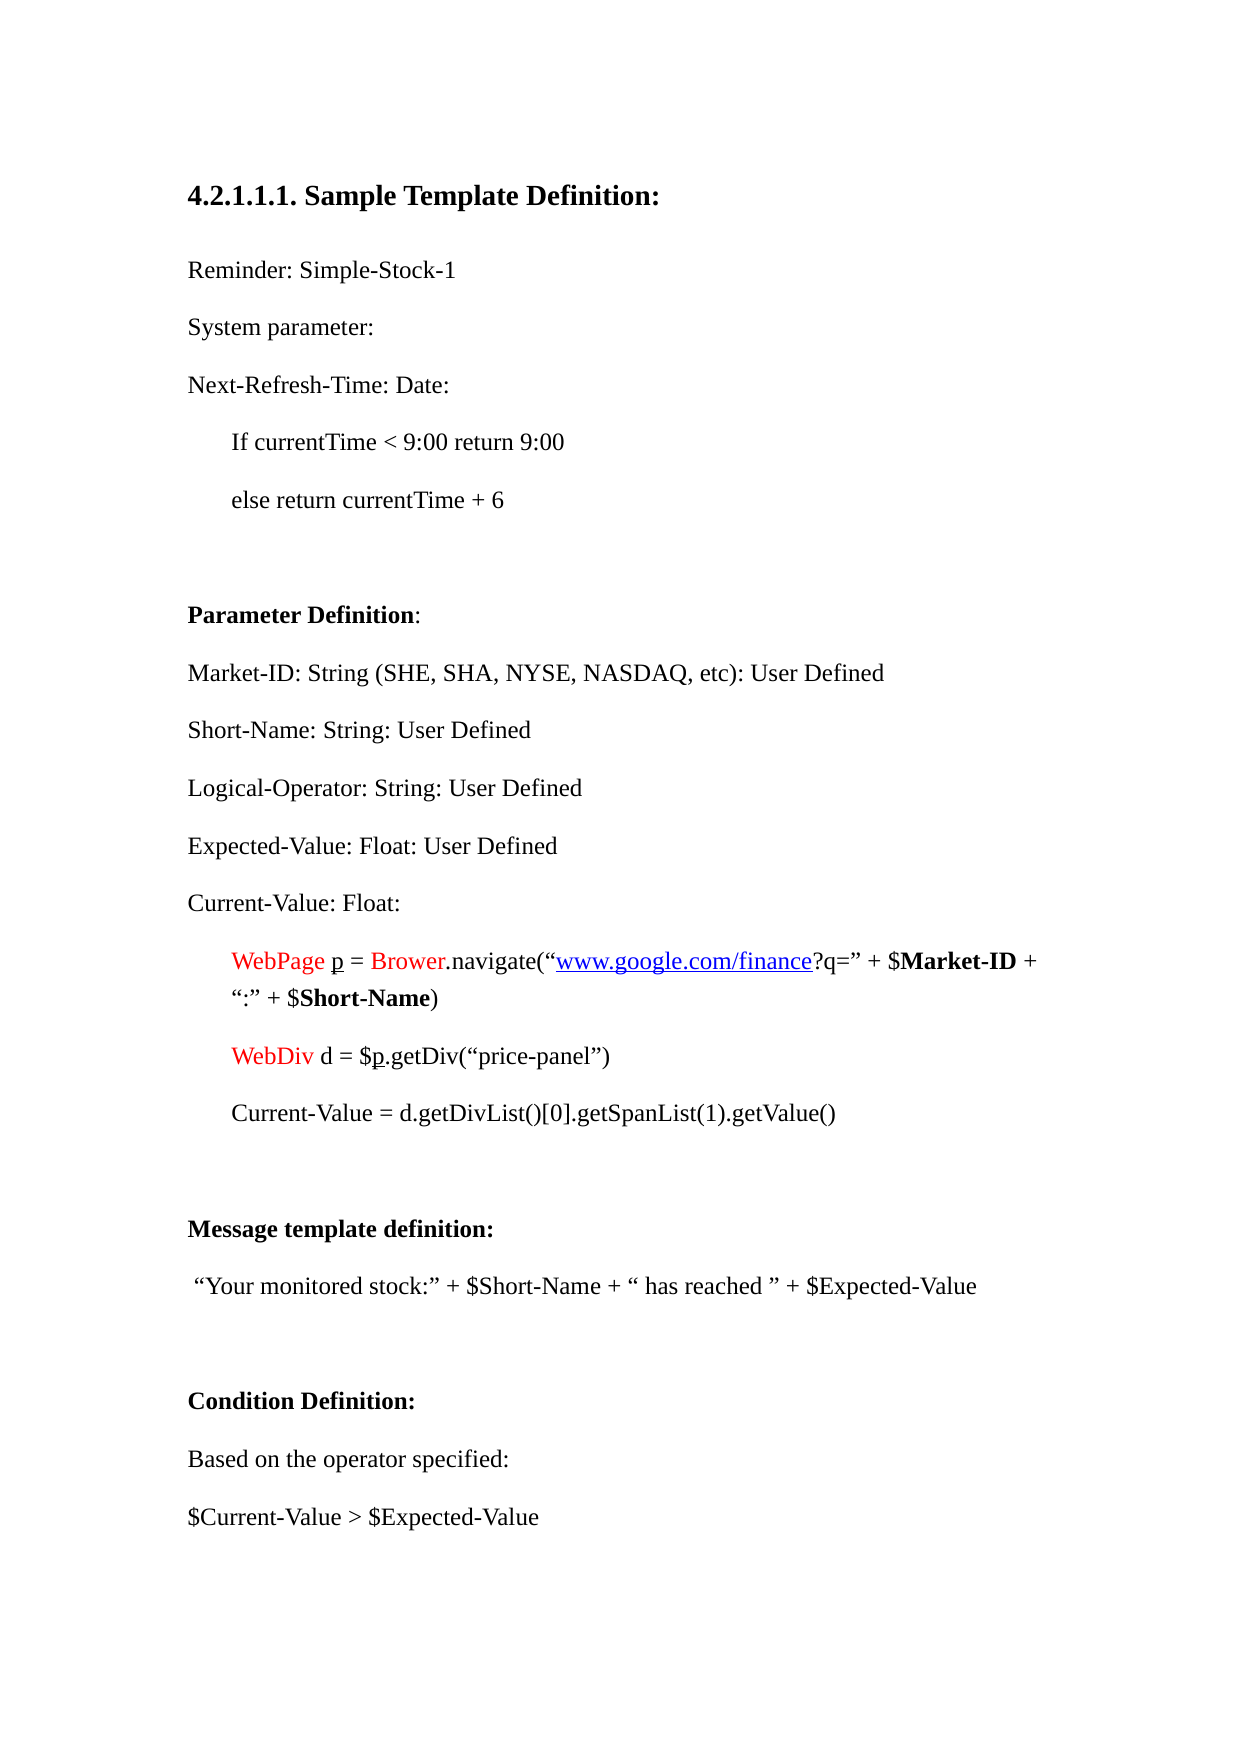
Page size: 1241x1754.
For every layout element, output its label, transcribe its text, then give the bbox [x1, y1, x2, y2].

text Reminder: Simple-Stock-1 [187, 253, 1053, 285]
subtitle Sample Template Definition: [187, 162, 1053, 227]
text Logical-Operator: String: User Defined [187, 771, 1053, 804]
text Condition Definition: [187, 1384, 1053, 1417]
text Current-Value = d.getDivList()[0].getSpanList(1).getValue() [231, 1097, 1053, 1129]
text Current-Value: Float: [187, 886, 1053, 919]
text Next-Refresh-Time: Date: [187, 368, 1053, 401]
text else return currentTime + 6 [187, 483, 1053, 516]
text WebPage p = Brower.navigate(“www.google.com/finance?q=” + $Market-ID + “:” + $Short-Name) [231, 944, 1053, 1014]
text Message template definition: [187, 1212, 1053, 1244]
text Based on the operator specified: [187, 1442, 1053, 1475]
text Expected-Value: Float: User Defined [187, 829, 1053, 861]
text Short-Name: String: User Defined [187, 714, 1053, 746]
text System parameter: [187, 310, 1053, 343]
text Market-ID: String (SHE, SHA, NYSE, NASDAQ, etc): User Defined [187, 656, 1053, 688]
text “Your monitored stock:” + $Short-Name + “ has reached ” + $Expected-Value [187, 1269, 1053, 1302]
text WebDiv d = $p.getDiv(“price-panel”) [231, 1039, 1053, 1071]
text $Current-Value > $Expected-Value [187, 1500, 1053, 1532]
text Parameter Definition: [187, 598, 1053, 631]
text If currentTime < 9:00 return 9:00 [187, 426, 1053, 458]
